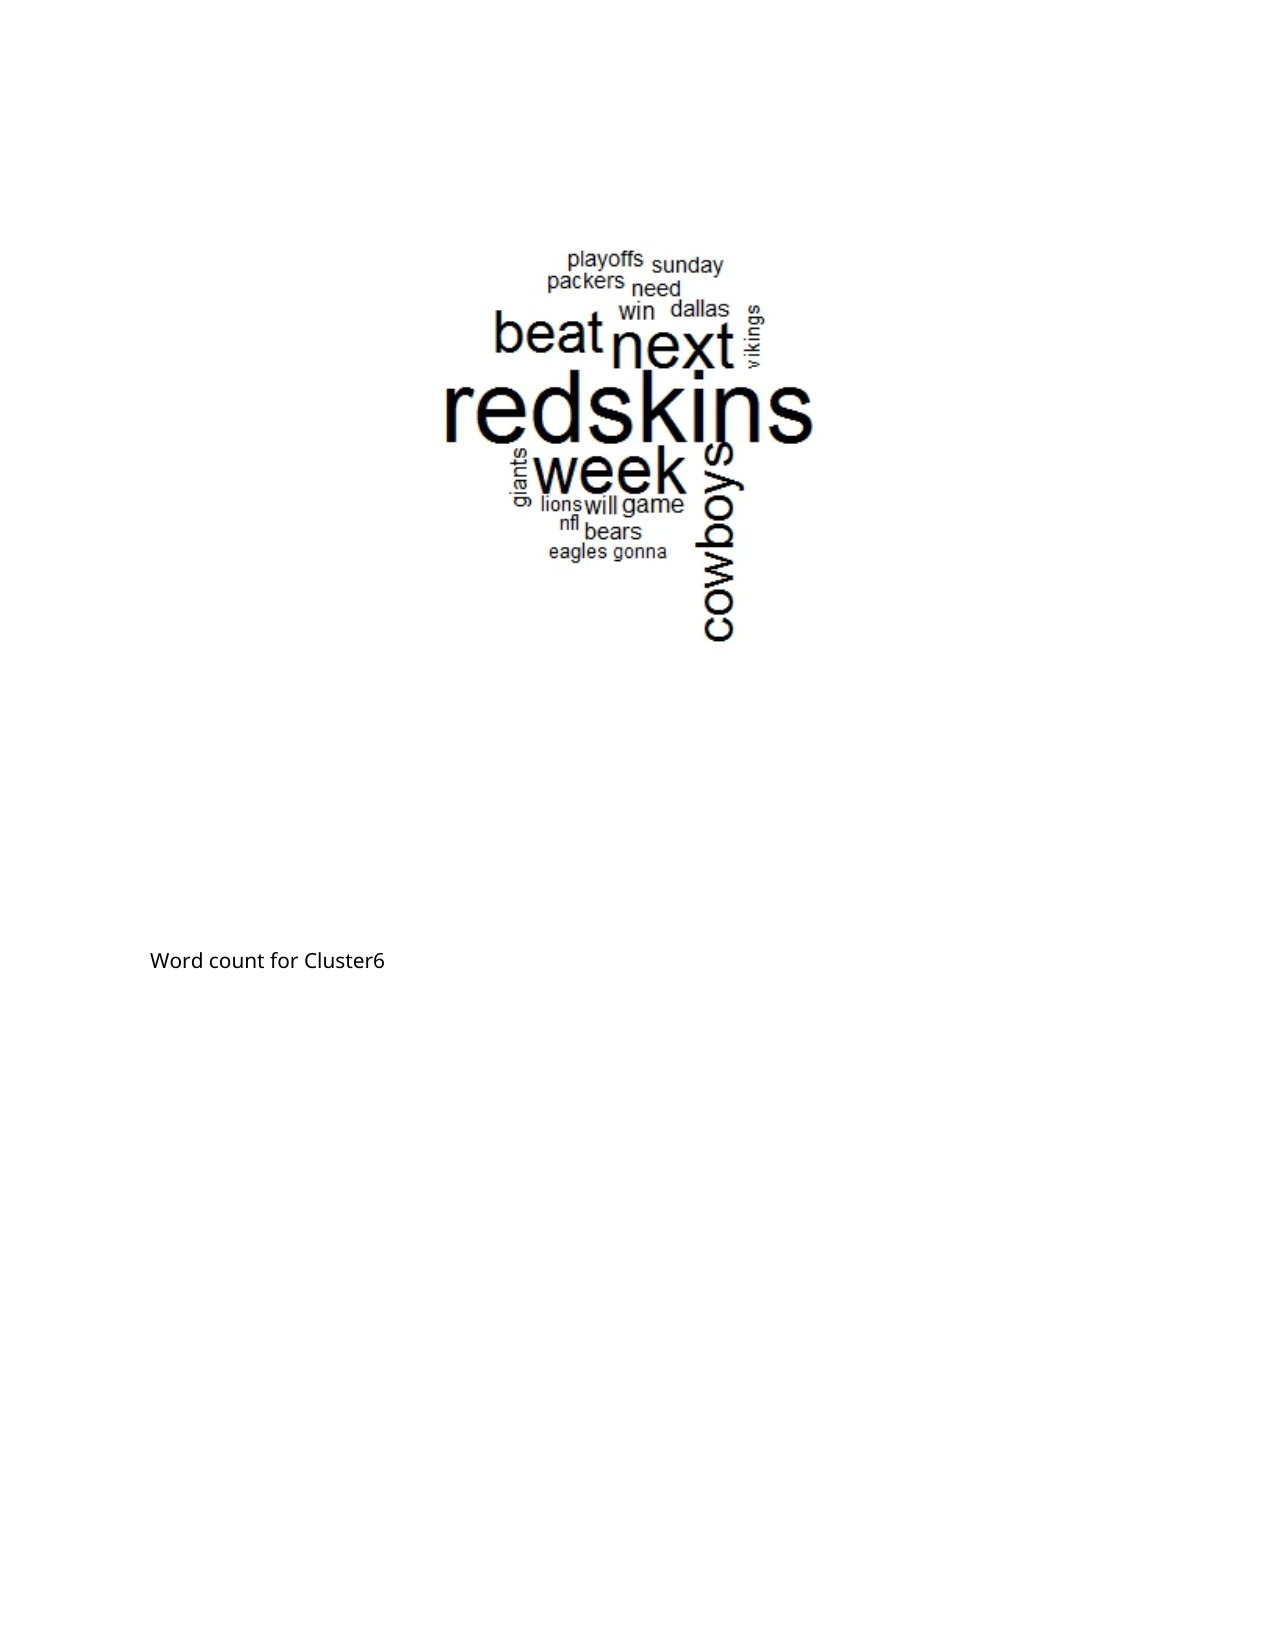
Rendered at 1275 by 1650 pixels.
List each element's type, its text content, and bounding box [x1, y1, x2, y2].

picture [150, 150, 1110, 662]
text Word count for Cluster6 [150, 946, 1125, 974]
